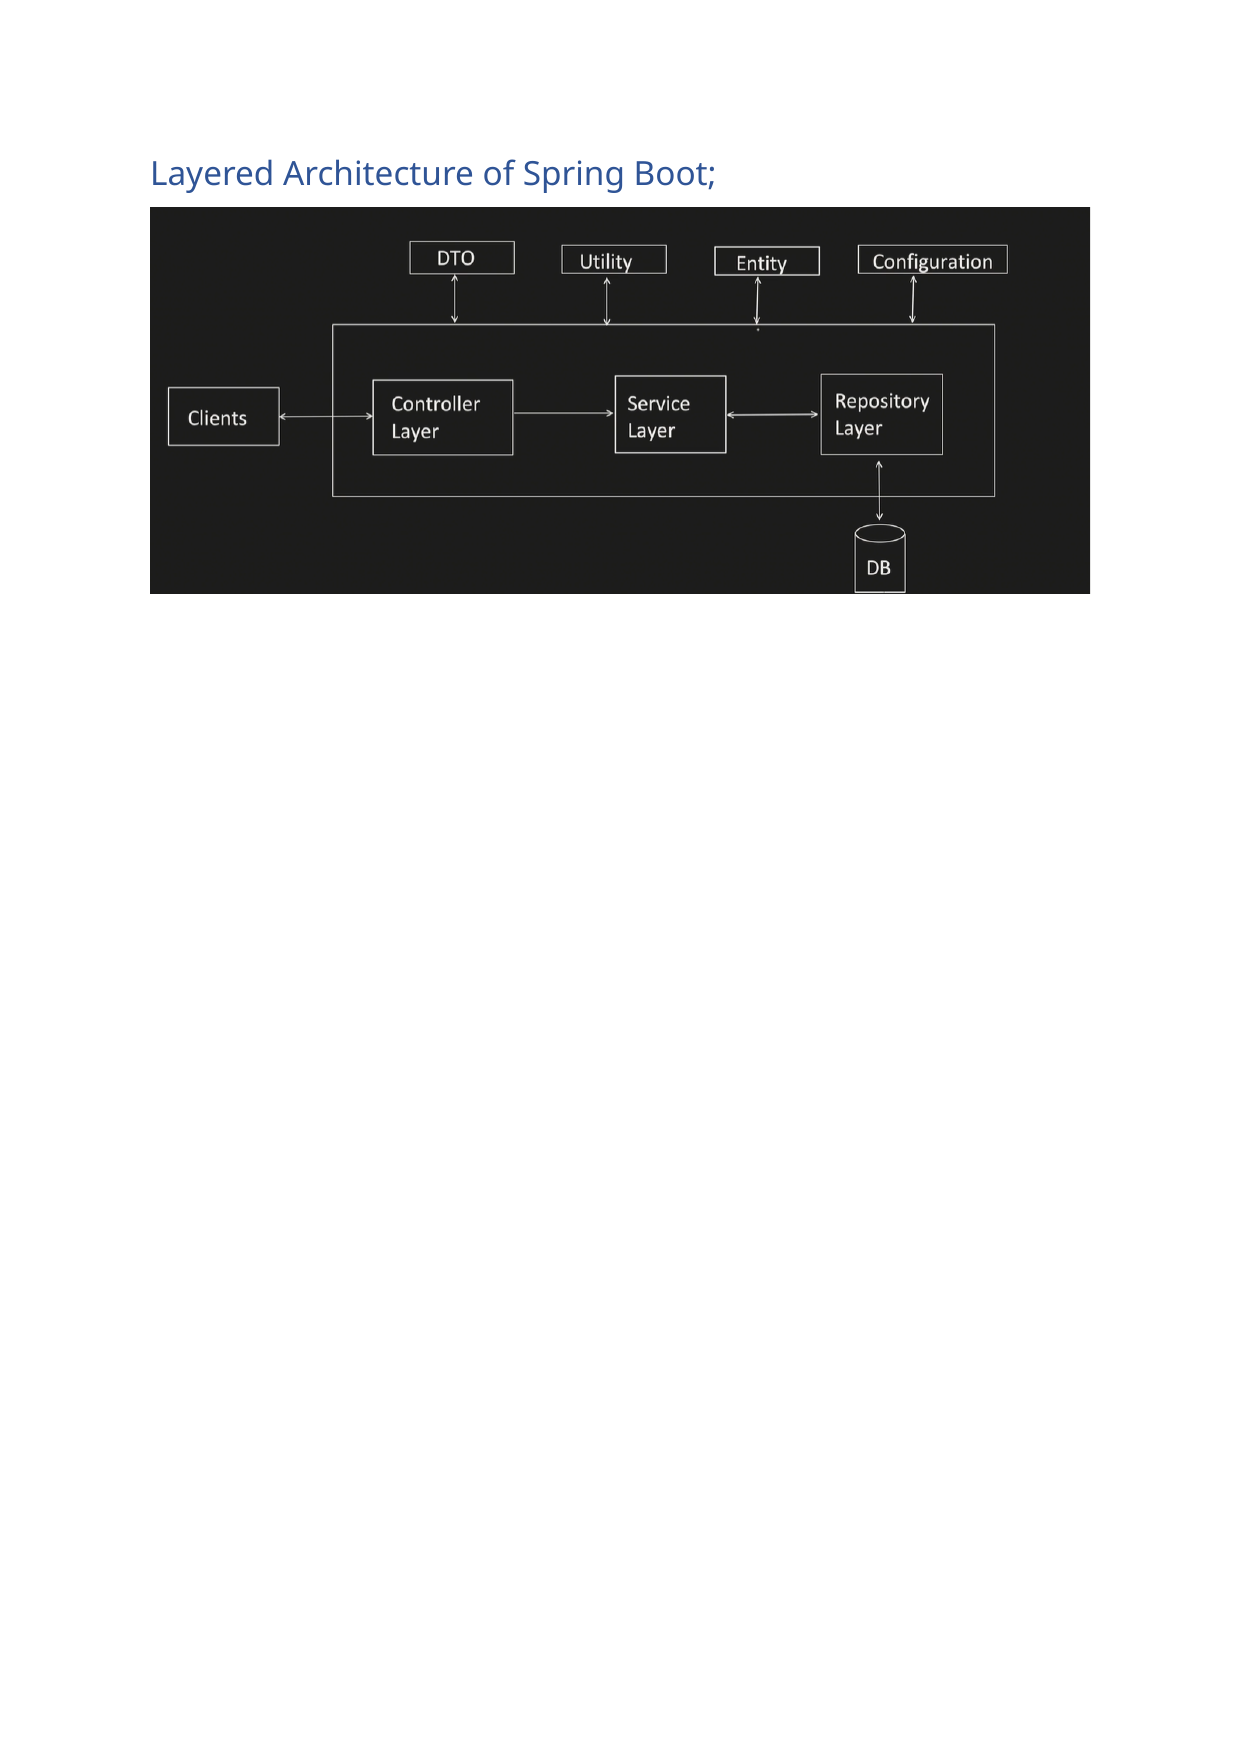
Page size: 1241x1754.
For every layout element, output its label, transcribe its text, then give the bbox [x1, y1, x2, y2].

subtitle Layered Architecture of Spring Boot; [150, 150, 1090, 195]
picture [150, 207, 1091, 594]
